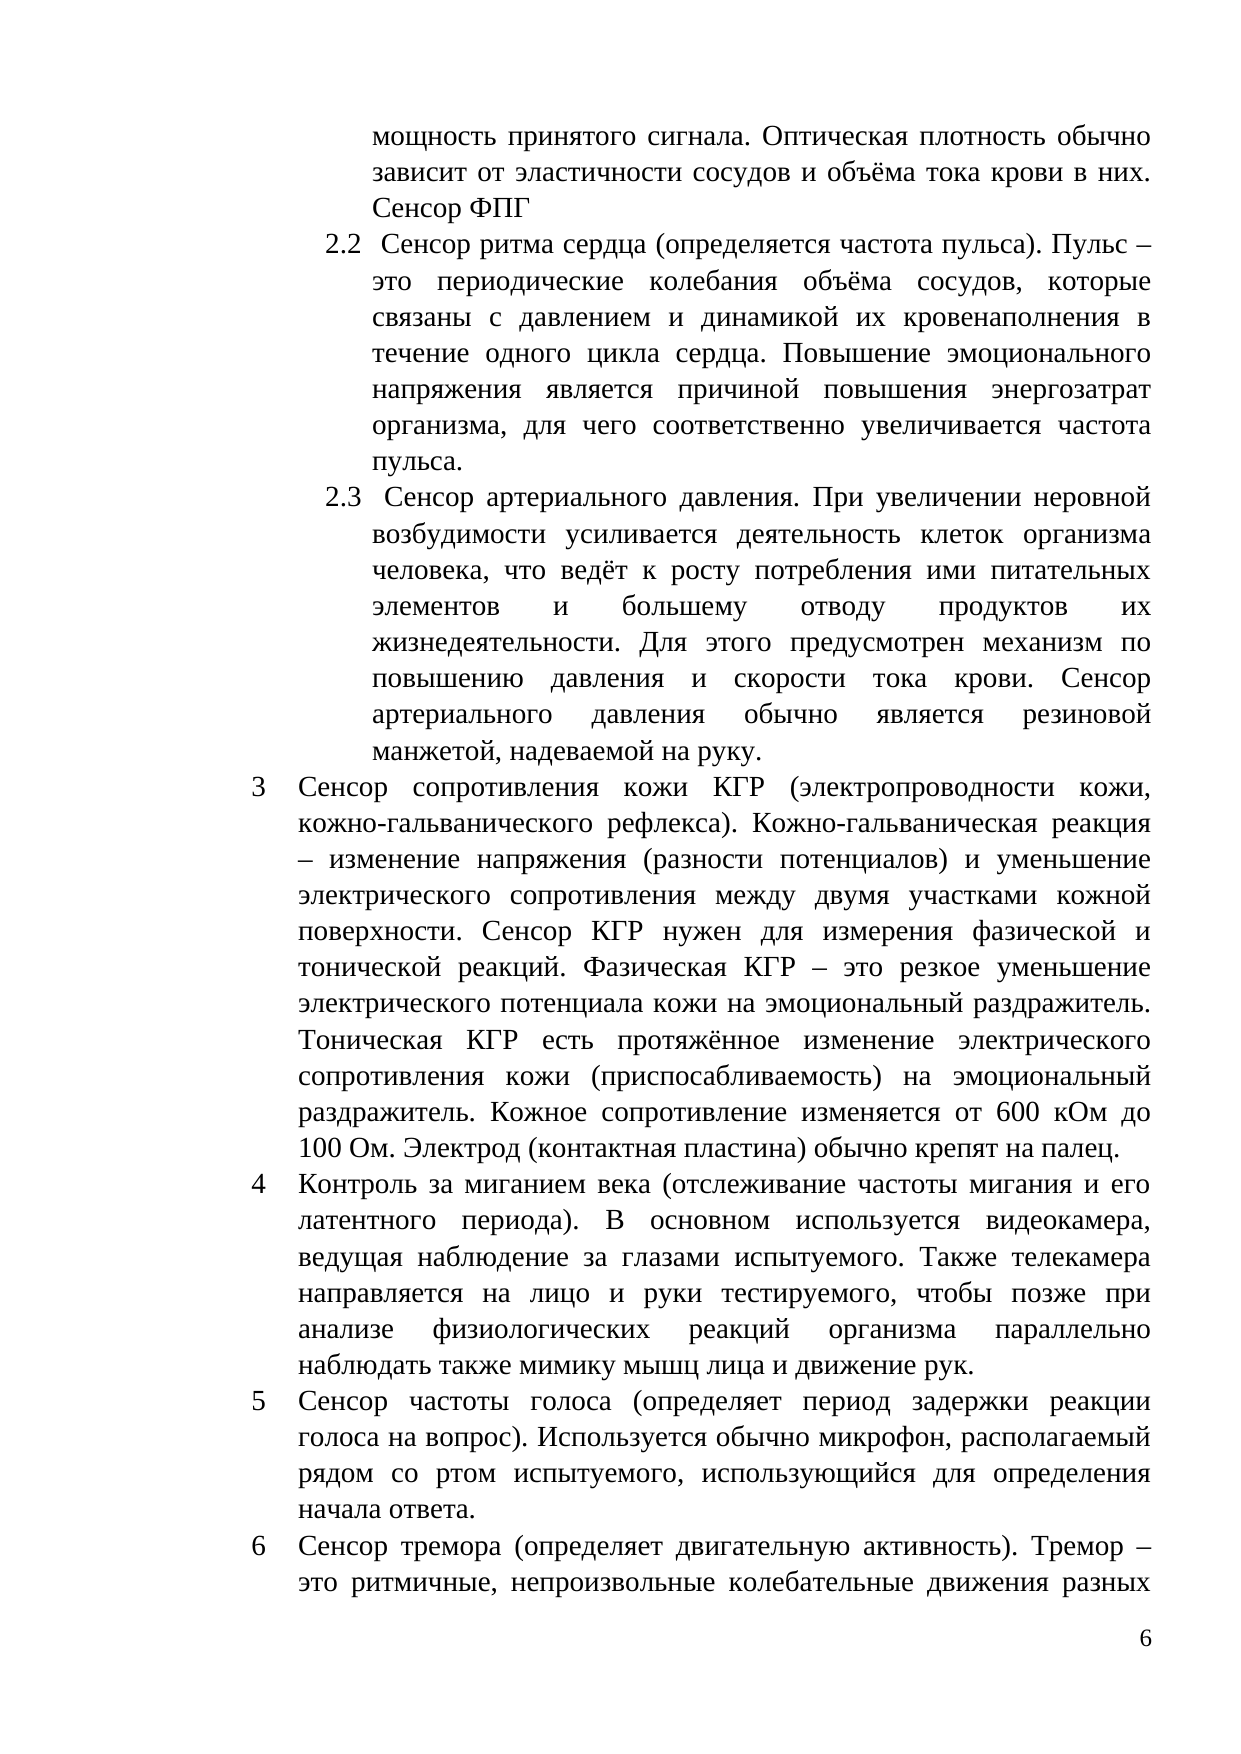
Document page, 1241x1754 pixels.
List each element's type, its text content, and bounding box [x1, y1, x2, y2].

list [251, 1528, 1152, 1597]
list Сенсор частоты голоса (определяет период задержки реакции голоса на вопрос). Используется обычно микрофон, располагаемый рядом со ртом испытуемого, использующийся для определения начала ответа. [251, 1383, 1152, 1525]
list Контроль за миганием века (отслеживание частоты мигания и его латентного периода). В основном используется видеокамера, ведущая наблюдение за глазами испытуемого. Также телекамера направляется на лицо и руки тестируемого, чтобы позже при анализе физиологических реакций организма параллельно наблюдать также мимику мышц лица и движение рук. [251, 1166, 1152, 1381]
list Сенсор артериального давления. При увеличении неровной возбудимости усиливается деятельность клеток организма человека, что ведёт к росту потребления ими питательных элементов и большему отводу продуктов их жизнедеятельности. Для этого предусмотрен механизм по повышению давления и скорости тока крови. Сенсор артериального давления обычно является резиновой манжетой, надеваемой на руку. [325, 479, 1152, 766]
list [325, 118, 1152, 224]
list Сенсор сопротивления кожи КГР (электропроводности кожи, кожно-гальванического рефлекса). Кожно-гальваническая реакция – изменение напряжения (разности потенциалов) и уменьшение электрического сопротивления между двумя участками кожной поверхности. Сенсор КГР нужен для измерения фазической и тонической реакций. Фазическая КГР – это резкое уменьшение электрического потенциала кожи на эмоциональный раздражитель. Тоническая КГР есть протяжённое изменение электрического сопротивления кожи (приспосабливаемость) на эмоциональный раздражитель. Кожное сопротивление изменяется от 600 кОм до 100 Ом. Электрод (контактная пластина) обычно крепят на палец. [251, 769, 1152, 1164]
list Сенсор ритма сердца (определяется частота пульса). Пульс – это периодические колебания объёма сосудов, которые связаны с давлением и динамикой их кровенаполнения в течение одного цикла сердца. Повышение эмоционального напряжения является причиной повышения энергозатрат организма, для чего соответственно увеличивается частота пульса. [325, 227, 1152, 477]
